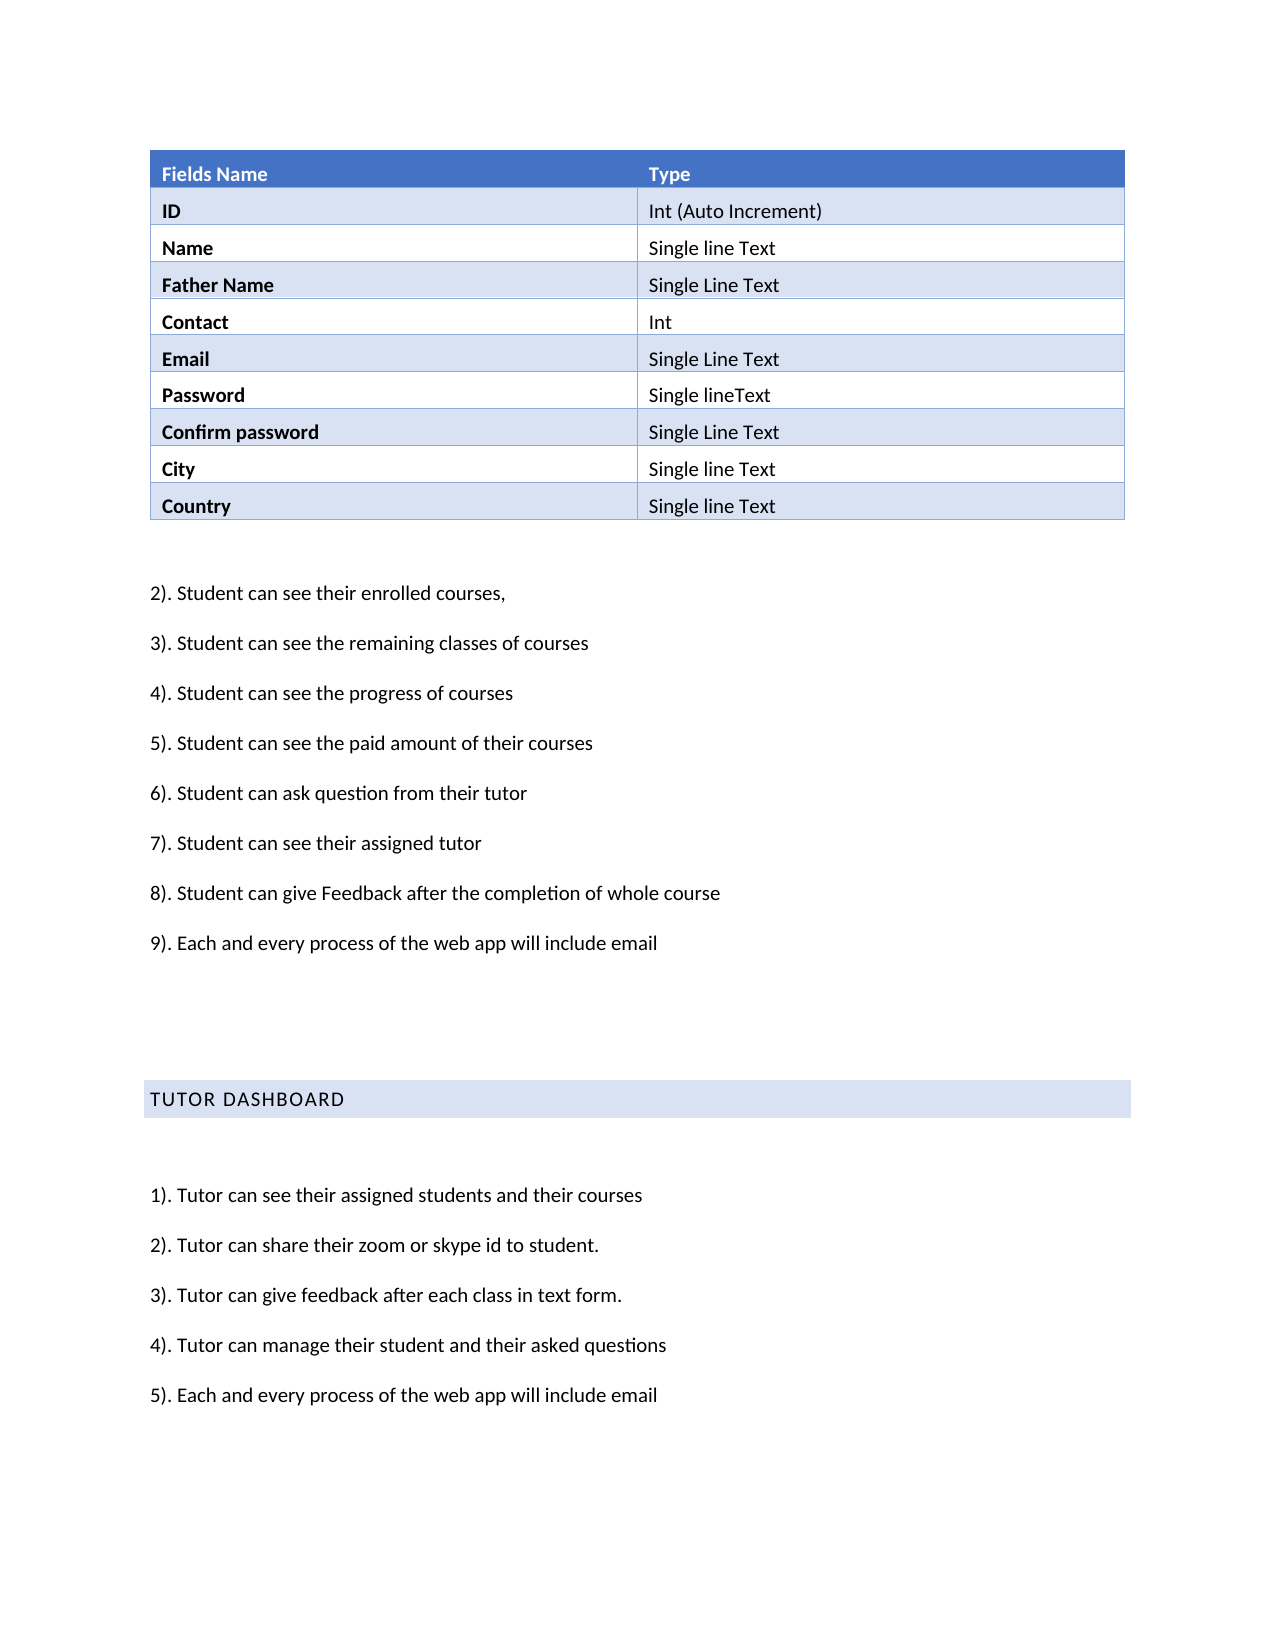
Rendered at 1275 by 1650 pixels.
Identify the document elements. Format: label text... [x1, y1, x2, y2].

table_cell Single lineText [638, 372, 1124, 408]
text 5). Student can see the paid amount of their courses [150, 730, 1125, 756]
text 9). Each and every process of the web app will include email [150, 930, 1125, 956]
text 4). Student can see the progress of courses [150, 680, 1125, 706]
text 5). Each and every process of the web app will include email [150, 1382, 1125, 1408]
text 6). Student can ask question from their tutor [150, 780, 1125, 806]
table_cell Father Name [151, 262, 637, 297]
table_cell Single line Text [638, 446, 1124, 482]
table_cell Single line Text [638, 483, 1124, 519]
text 3). Student can see the remaining classes of courses [150, 630, 1125, 656]
table_header Fields Name [151, 151, 637, 187]
text 2). Student can see their enrolled courses, [150, 580, 1125, 606]
text 3). Tutor can give feedback after each class in text form. [150, 1282, 1125, 1308]
subtitle Tutor Dashboard [150, 1086, 1125, 1112]
table_cell Single line Text [638, 225, 1124, 261]
table_cell Single Line Text [638, 409, 1124, 445]
table_cell ID [151, 188, 637, 224]
table_header Type [638, 151, 1124, 187]
table_cell Single Line Text [638, 335, 1124, 371]
text 8). Student can give Feedback after the completion of whole course [150, 880, 1125, 906]
table_cell Confirm password [151, 409, 637, 445]
table_cell Single Line Text [638, 262, 1124, 297]
table_cell Name [151, 225, 637, 261]
table_cell City [151, 446, 637, 482]
table_cell Password [151, 372, 637, 408]
table_cell Int (Auto Increment) [638, 188, 1124, 224]
text 1). Tutor can see their assigned students and their courses [150, 1182, 1125, 1208]
table_cell Int [638, 299, 1124, 334]
table_cell Contact [151, 299, 637, 334]
text 2). Tutor can share their zoom or skype id to student. [150, 1232, 1125, 1258]
table_cell Country [151, 483, 637, 519]
text 4). Tutor can manage their student and their asked questions [150, 1332, 1125, 1358]
text 7). Student can see their assigned tutor [150, 830, 1125, 856]
table_cell Email [151, 335, 637, 371]
